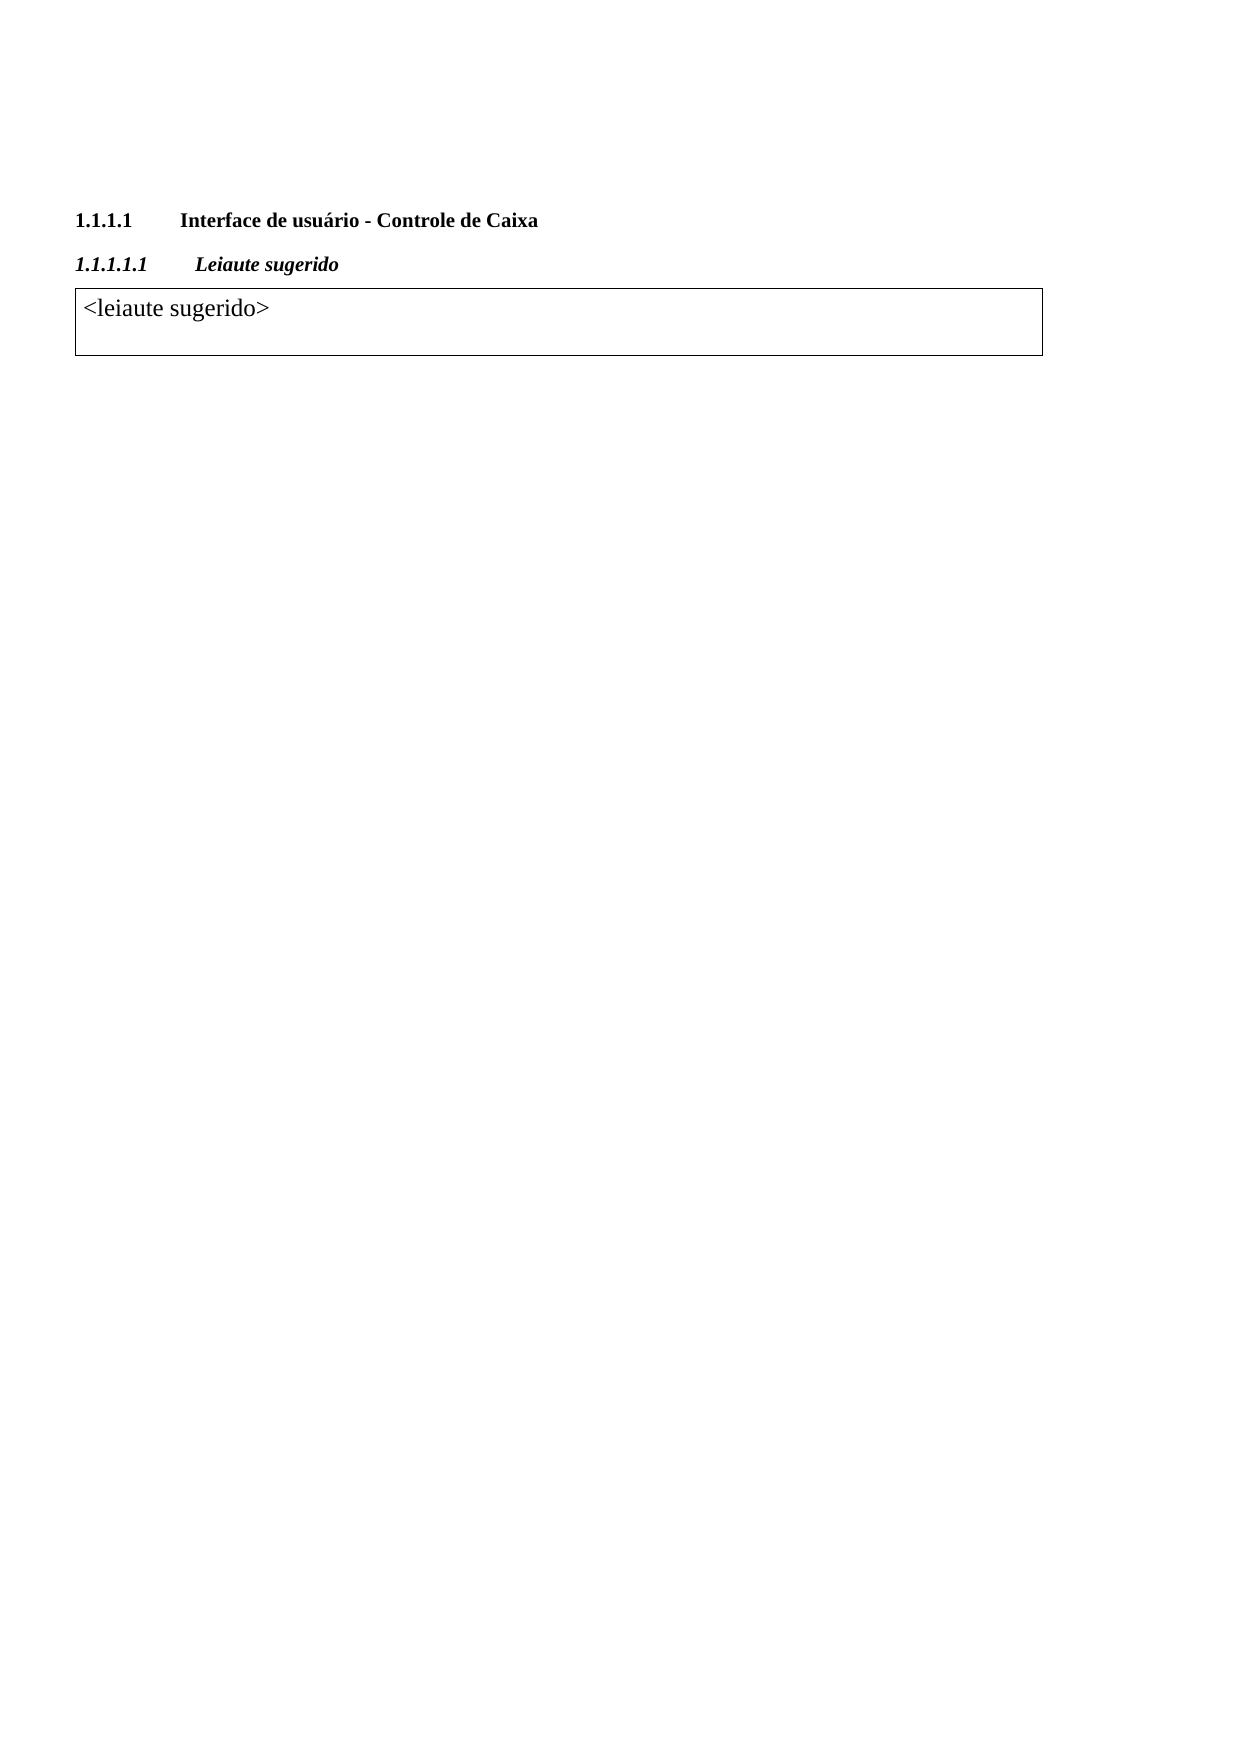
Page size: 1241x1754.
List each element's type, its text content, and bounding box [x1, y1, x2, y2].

table_header <leiaute sugerido> [76, 289, 1042, 355]
subtitle Leiaute sugerido [75, 252, 1165, 276]
subtitle Interface de usuário - Controle de Caixa [75, 208, 1165, 232]
